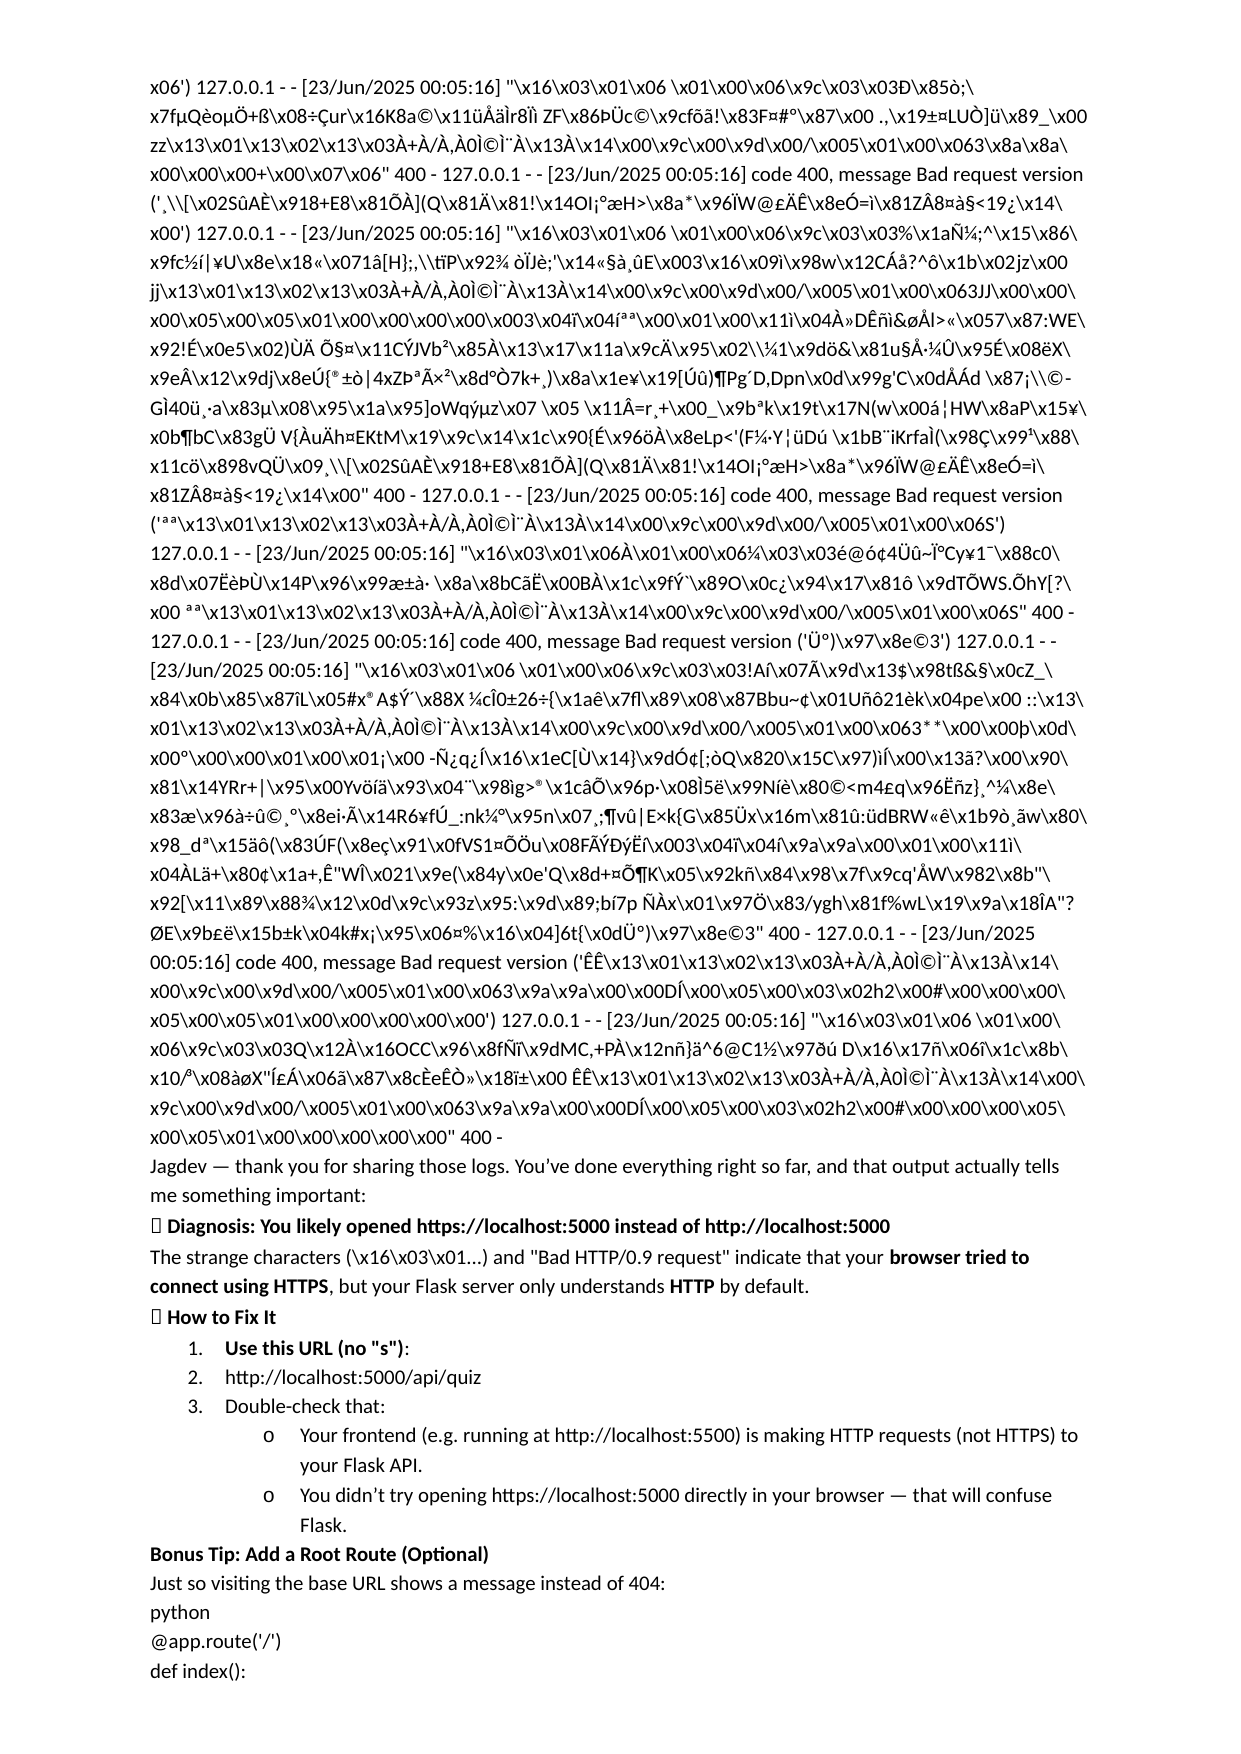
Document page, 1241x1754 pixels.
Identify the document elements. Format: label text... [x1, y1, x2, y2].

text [150, 74, 1090, 1149]
list Double-check that: [187, 1393, 1090, 1419]
text @app.route('/') [150, 1629, 1090, 1654]
text Bonus Tip: Add a Root Route (Optional) [150, 1541, 1090, 1567]
text def index(): [150, 1658, 1090, 1683]
text python [150, 1599, 1090, 1625]
text Just so visiting the base URL shows a message instead of 404: [150, 1570, 1090, 1596]
list Your frontend (e.g. running at http://localhost:5500) is making HTTP requests (not HTTPS) to your Flask API. [262, 1422, 1090, 1478]
text The strange characters (\x16\x03\x01...) and "Bad HTTP/0.9 request" indicate that your browser tried to connect using HTTPS, but your Flask server only understands HTTP by default. [150, 1244, 1090, 1298]
text Jagdev — thank you for sharing those logs. You’ve done everything right so far, and that output actually tells me something important: [150, 1153, 1090, 1208]
list You didn’t try opening https://localhost:5000 directly in your browser — that will confuse Flask. [262, 1482, 1090, 1537]
text 🔎 Diagnosis: You likely opened https://localhost:5000 instead of http://localhost:5000 [150, 1211, 1090, 1240]
list Use this URL (no "s"): [187, 1335, 1090, 1360]
text ✅ How to Fix It [150, 1302, 1090, 1331]
list http://localhost:5000/api/quiz [187, 1364, 1090, 1389]
